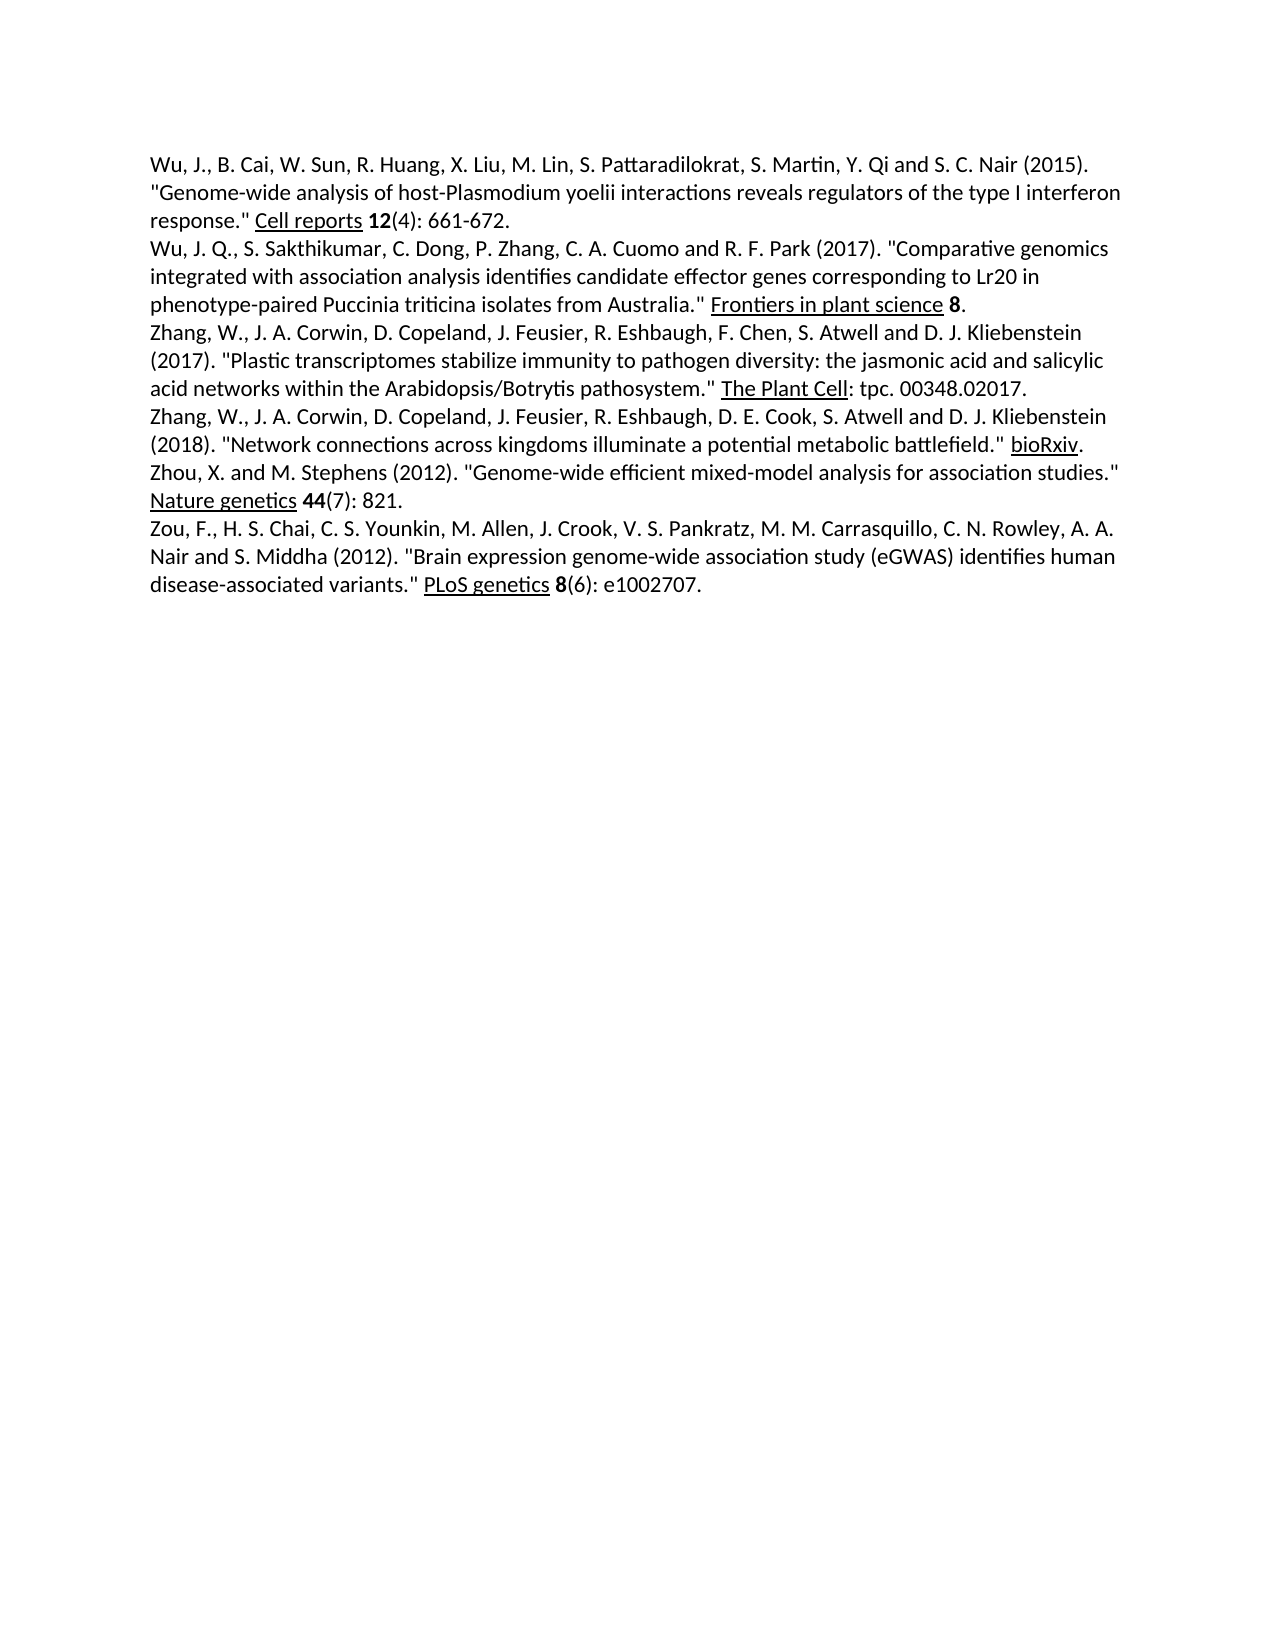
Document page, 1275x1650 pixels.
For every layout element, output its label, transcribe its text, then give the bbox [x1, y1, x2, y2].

text Zhang, W., J. A. Corwin, D. Copeland, J. Feusier, R. Eshbaugh, D. E. Cook, S. Atwell and D. J. Kliebenstein (2018). "Network connections across kingdoms illuminate a potential metabolic battlefield." bioRxiv. [150, 402, 1125, 458]
text Zhou, X. and M. Stephens (2012). "Genome-wide efficient mixed-model analysis for association studies." Nature genetics 44(7): 821. [150, 458, 1125, 514]
text Wu, J. Q., S. Sakthikumar, C. Dong, P. Zhang, C. A. Cuomo and R. F. Park (2017). "Comparative genomics integrated with association analysis identifies candidate effector genes corresponding to Lr20 in phenotype-paired Puccinia triticina isolates from Australia." Frontiers in plant science 8. [150, 234, 1125, 318]
text Zhang, W., J. A. Corwin, D. Copeland, J. Feusier, R. Eshbaugh, F. Chen, S. Atwell and D. J. Kliebenstein (2017). "Plastic transcriptomes stabilize immunity to pathogen diversity: the jasmonic acid and salicylic acid networks within the Arabidopsis/Botrytis pathosystem." The Plant Cell: tpc. 00348.02017. [150, 318, 1125, 402]
text Zou, F., H. S. Chai, C. S. Younkin, M. Allen, J. Crook, V. S. Pankratz, M. M. Carrasquillo, C. N. Rowley, A. A. Nair and S. Middha (2012). "Brain expression genome-wide association study (eGWAS) identifies human disease-associated variants." PLoS genetics 8(6): e1002707. [150, 514, 1125, 598]
